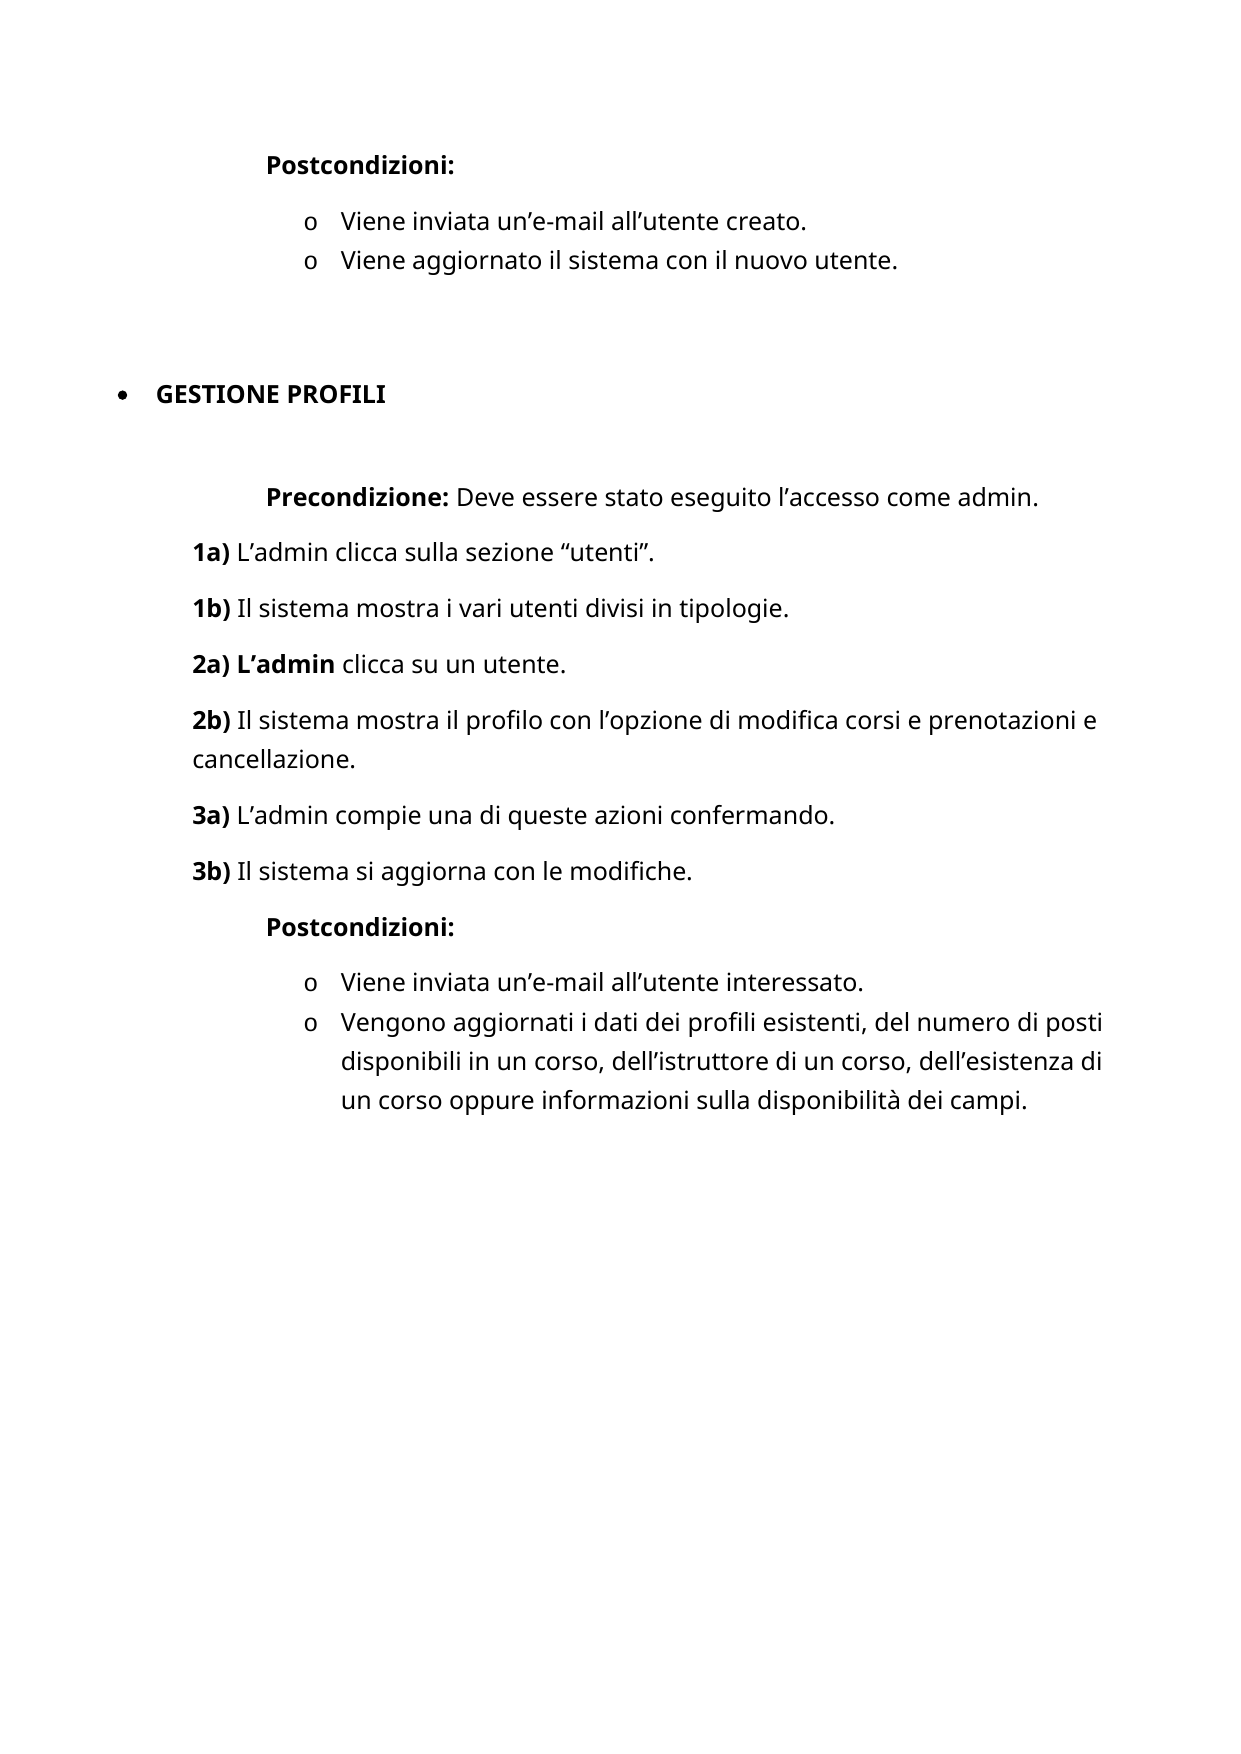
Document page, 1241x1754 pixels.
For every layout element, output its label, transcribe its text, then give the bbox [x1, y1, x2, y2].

list Viene aggiornato il sistema con il nuovo utente. [303, 243, 1122, 277]
list Precondizione: Deve essere stato eseguito l’accesso come admin. [266, 479, 1122, 513]
text 2b) Il sistema mostra il profilo con l’opzione di modifica corsi e prenotazioni e cancellazione. [192, 703, 1122, 776]
list Viene inviata un’e-mail all’utente interessato. [303, 965, 1122, 999]
list Vengono aggiornati i dati dei profili esistenti, del numero di posti disponibili in un corso, dell’istruttore di un corso, dell’esistenza di un corso oppure informazioni sulla disponibilità dei campi. [303, 1004, 1122, 1117]
text 3b) Il sistema si aggiorna con le modifiche. [192, 853, 1122, 887]
list GESTIONE PROFILI [118, 377, 1122, 411]
text Postcondizioni: [266, 909, 1122, 943]
text 1b) Il sistema mostra i vari utenti divisi in tipologie. [192, 591, 1122, 625]
list Postcondizioni: [266, 148, 1122, 182]
text 2a) L’admin clicca su un utente. [192, 647, 1122, 681]
text 1a) L’admin clicca sulla sezione “utenti”. [192, 535, 1122, 569]
list Viene inviata un’e-mail all’utente creato. [303, 203, 1122, 238]
text 3a) L’admin compie una di queste azioni confermando. [192, 798, 1122, 832]
